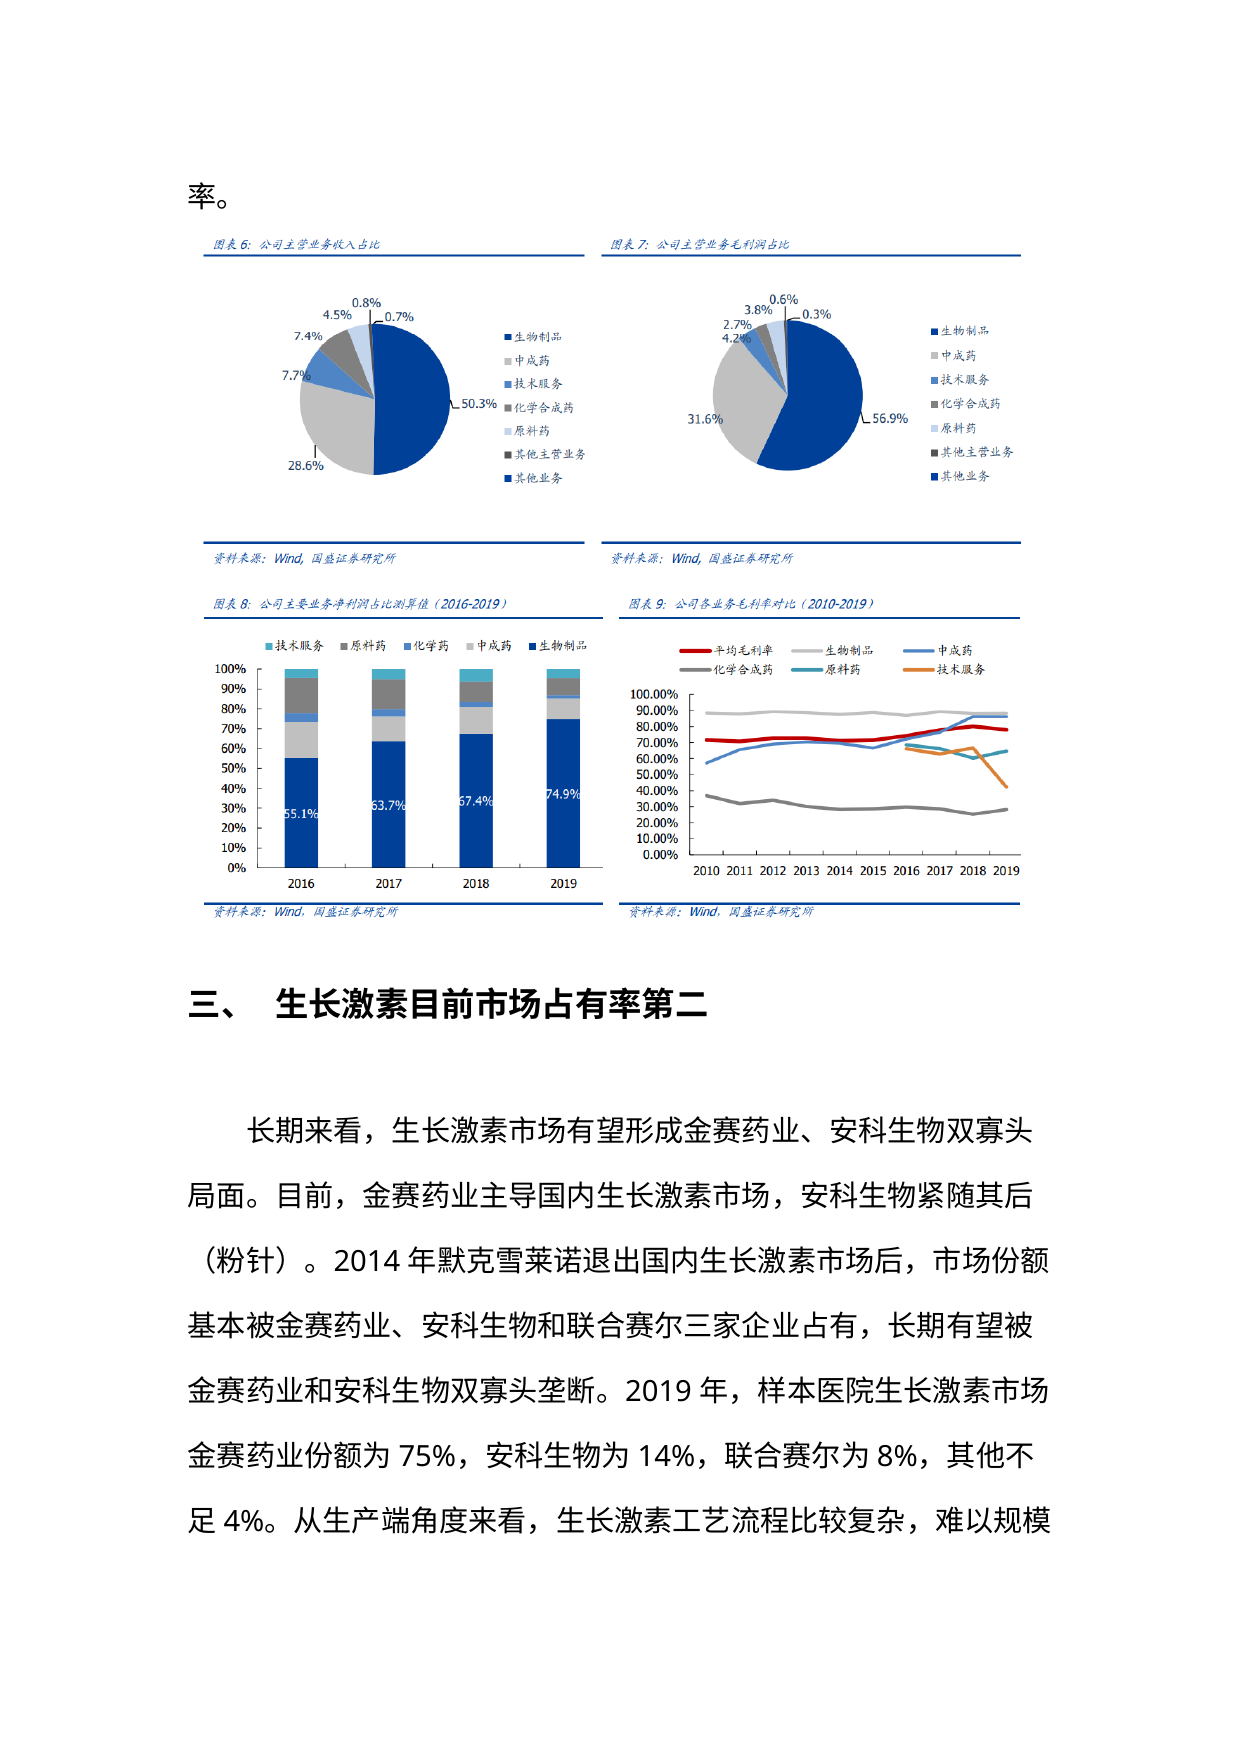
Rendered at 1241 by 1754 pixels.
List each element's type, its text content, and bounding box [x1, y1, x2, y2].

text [187, 162, 1053, 227]
picture [187, 227, 1053, 936]
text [187, 1096, 1053, 1551]
subtitle 生长激素目前市场占有率第二 [187, 969, 1053, 1034]
